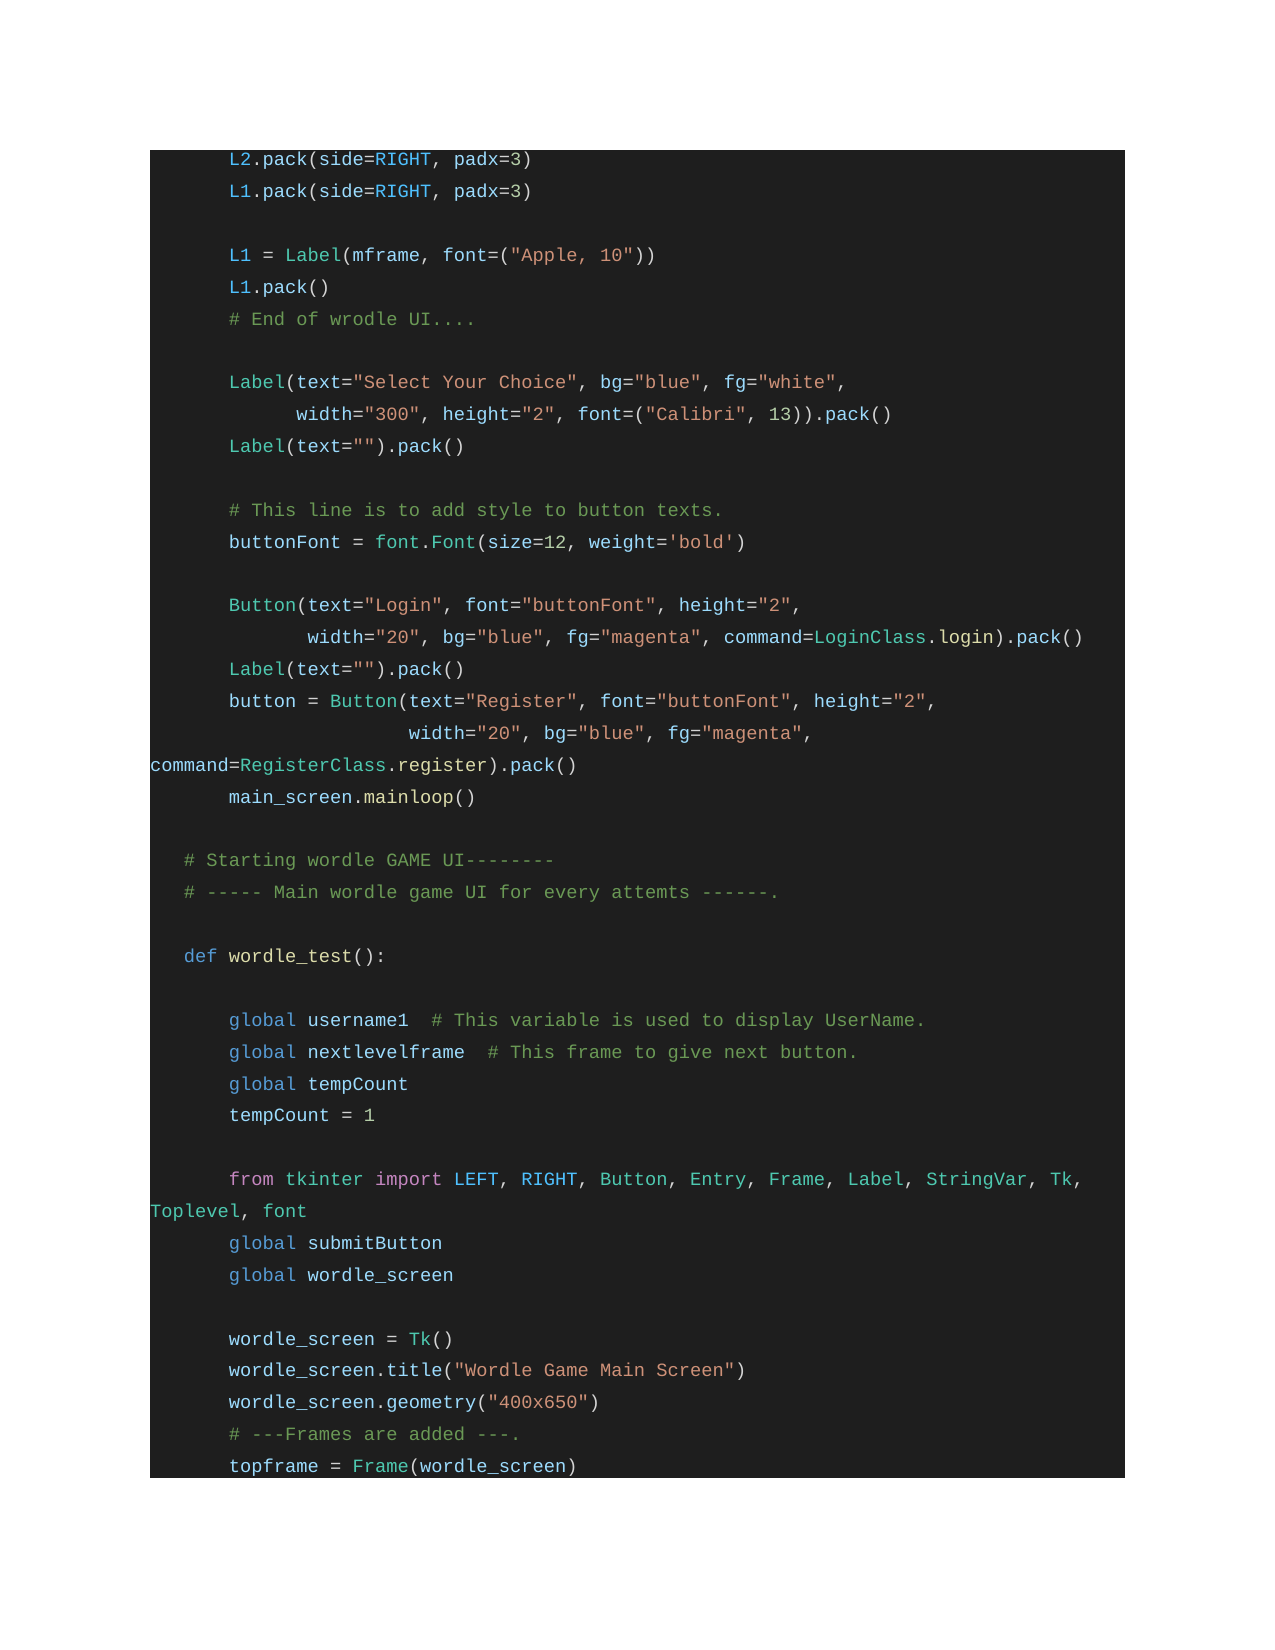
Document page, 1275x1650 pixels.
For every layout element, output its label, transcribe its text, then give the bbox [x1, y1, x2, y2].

text global wordle_screen [150, 1266, 1125, 1287]
text from tkinter import LEFT, RIGHT, Button, Entry, Frame, Label, StringVar, Tk, Toplevel, font [150, 1170, 1125, 1223]
text tempCount = 1 [150, 1106, 1125, 1127]
text # ---Frames are added ---. [150, 1425, 1125, 1446]
text # Starting wordle GAME UI-------- [150, 851, 1125, 872]
text # ----- Main wordle game UI for every attemts ------. [150, 883, 1125, 904]
text wordle_screen.geometry("400x650") [150, 1393, 1125, 1414]
text wordle_screen.title("Wordle Game Main Screen") [150, 1361, 1125, 1382]
text global username1 # This variable is used to display UserName. [150, 1011, 1125, 1032]
text global submitButton [150, 1234, 1125, 1255]
text width="20", bg="blue", fg="magenta", command=LoginClass.login).pack() [150, 628, 1125, 649]
text def wordle_test(): [150, 947, 1125, 968]
text width="300", height="2", font=("Calibri", 13)).pack() [150, 405, 1125, 426]
text L1.pack() [150, 277, 1125, 299]
text Label(text="Select Your Choice", bg="blue", fg="white", [150, 373, 1125, 394]
text main_screen.mainloop() [150, 787, 1125, 809]
text width="20", bg="blue", fg="magenta", command=RegisterClass.register).pack() [150, 724, 1125, 777]
text button = Button(text="Register", font="buttonFont", height="2", [150, 692, 1125, 713]
text Label(text="").pack() [150, 437, 1125, 458]
text global nextlevelframe # This frame to give next button. [150, 1042, 1125, 1064]
text L1 = Label(mframe, font=("Apple, 10")) [150, 246, 1125, 267]
text # This line is to add style to button texts. [150, 501, 1125, 522]
text # End of wrodle UI.... [150, 309, 1125, 331]
text topframe = Frame(wordle_screen) [150, 1457, 1125, 1478]
text Button(text="Login", font="buttonFont", height="2", [150, 596, 1125, 617]
text L2.pack(side=RIGHT, padx=3) [150, 150, 1125, 171]
text Label(text="").pack() [150, 660, 1125, 681]
text global tempCount [150, 1074, 1125, 1096]
text buttonFont = font.Font(size=12, weight='bold') [150, 532, 1125, 554]
text wordle_screen = Tk() [150, 1329, 1125, 1351]
text L1.pack(side=RIGHT, padx=3) [150, 182, 1125, 203]
